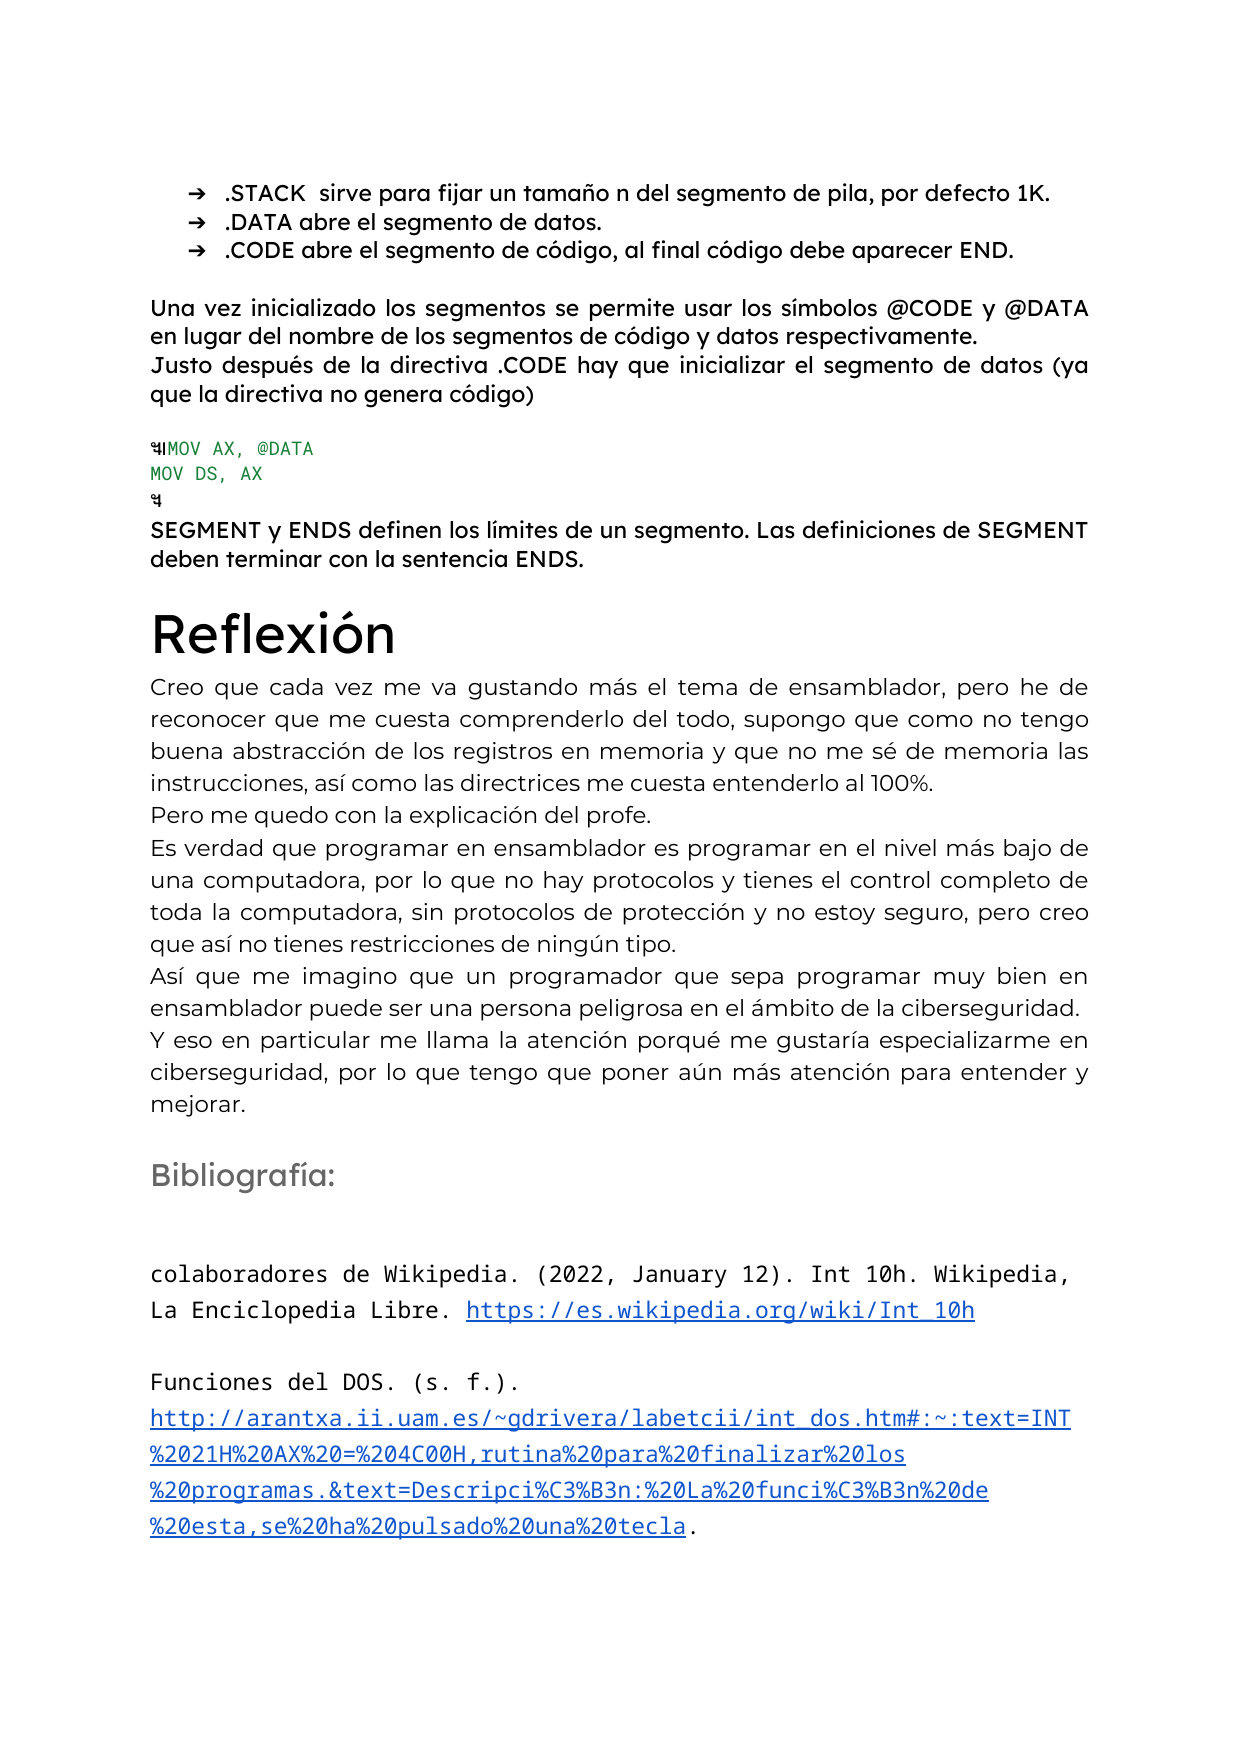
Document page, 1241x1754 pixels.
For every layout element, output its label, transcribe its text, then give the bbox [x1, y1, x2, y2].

text Justo después de la directiva .CODE hay que inicializar el segmento de datos (ya que la directiva no genera código) [150, 351, 1090, 408]
text SEGMENT y ENDS definen los límites de un segmento. Las definiciones de SEGMENT deben terminar con la sentencia ENDS. [150, 516, 1090, 573]
list .DATA abre el segmento de datos. [187, 207, 1090, 236]
text MOV DS, AX [150, 461, 1090, 486]
list .STACK sirve para fijar un tamaño n del segmento de pila, por defecto 1K. [187, 179, 1090, 207]
text colaboradores de Wikipedia. (2022, January 12). Int 10h. Wikipedia, La Enciclopedia Libre. https://es.wikipedia.org/wiki/Int_10h [150, 1258, 1090, 1325]
subtitle Bibliografía: [150, 1155, 1090, 1194]
text Así que me imagino que un programador que sepa programar muy bien en ensamblador puede ser una persona peligrosa en el ámbito de la ciberseguridad. [150, 962, 1090, 1022]
text Y eso en particular me llama la atención porqué me gustaría especializarme en ciberseguridad, por lo que tengo que poner aún más atención para entender y mejorar. [150, 1026, 1090, 1118]
title Reflexión [150, 599, 1090, 667]
text Es verdad que programar en ensamblador es programar en el nivel más bajo de una computadora, por lo que no hay protocolos y tienes el control completo de toda la computadora, sin protocolos de protección y no estoy seguro, pero creo que así no tienes restricciones de ningún tipo. [150, 834, 1090, 958]
text Una vez inicializado los segmentos se permite usar los símbolos @CODE y @DATA en lugar del nombre de los segmentos de código y datos respectivamente. [150, 293, 1090, 351]
text Pero me quedo con la explicación del profe. [150, 802, 1090, 829]
text Funciones del DOS. (s. f.). http://arantxa.ii.uam.es/~gdrivera/labetcii/int_dos.htm#:~:text=INT%2021H%20AX%20=%204C00H,rutina%20para%20finalizar%20los%20programas.&text=Descripci%C3%B3n:%20La%20funci%C3%B3n%20de%20esta,se%20ha%20pulsado%20una%20tecla. [150, 1366, 1090, 1541]
list .CODE abre el segmento de código, al final código debe aparecer END. [187, 236, 1090, 264]
text Creo que cada vez me va gustando más el tema de ensamblador, pero he de reconocer que me cuesta comprenderlo del todo, supongo que como no tengo buena abstracción de los registros en memoria y que no me sé de memoria las instrucciones, así como las directrices me cuesta entenderlo al 100%. [150, 673, 1090, 797]
text  [150, 486, 1090, 512]
text MOV AX, @DATA [150, 434, 1090, 461]
